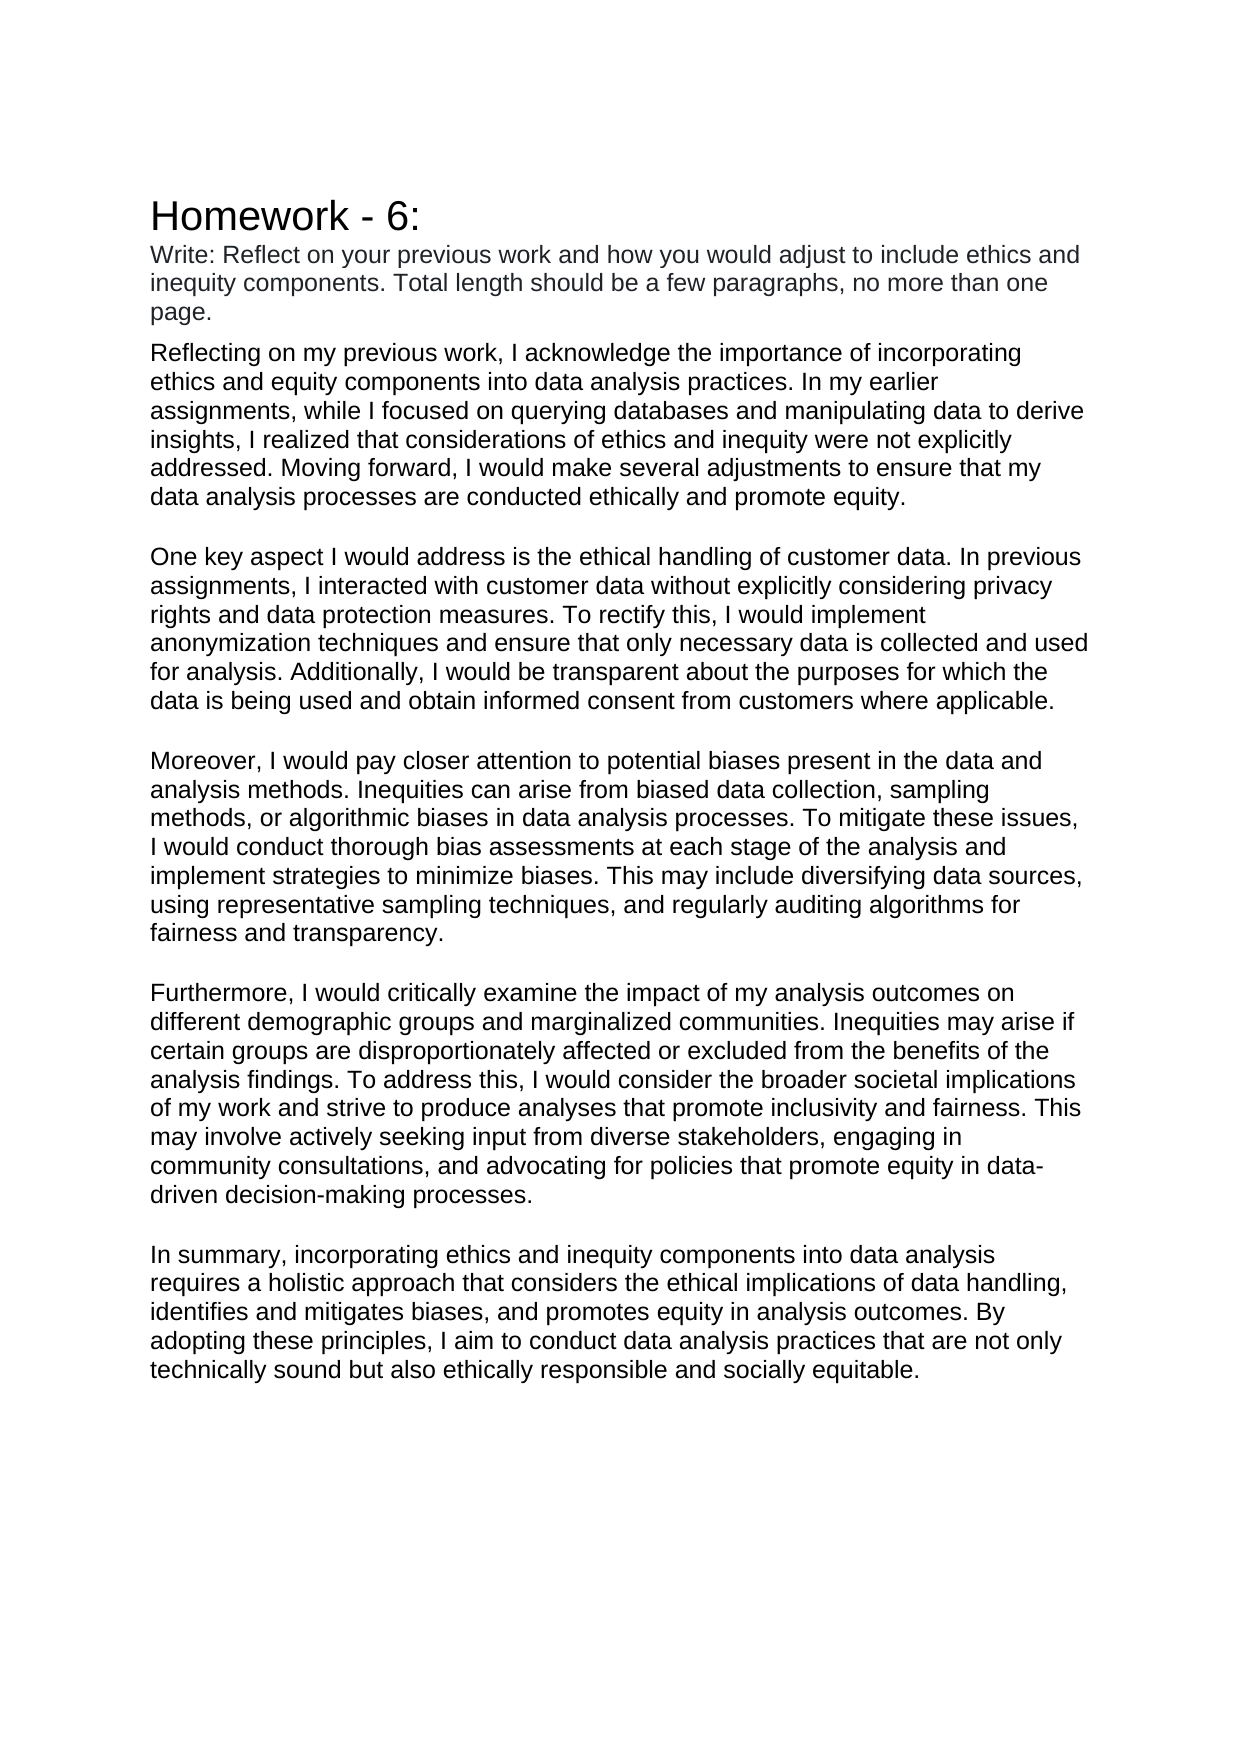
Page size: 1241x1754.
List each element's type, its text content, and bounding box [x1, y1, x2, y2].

text In summary, incorporating ethics and inequity components into data analysis requires a holistic approach that considers the ethical implications of data handling, identifies and mitigates biases, and promotes equity in analysis outcomes. By adopting these principles, I aim to conduct data analysis practices that are not only technically sound but also ethically responsible and socially equitable. [150, 1239, 1090, 1383]
subtitle Homework - 6: Write: Reflect on your previous work and how you would adjust to include ethics and inequity components. Total length should be a few paragraphs, no more than one page. [150, 192, 1090, 326]
text Furthermore, I would critically examine the impact of my analysis outcomes on different demographic groups and marginalized communities. Inequities may arise if certain groups are disproportionately affected or excluded from the benefits of the analysis findings. To address this, I would consider the broader societal implications of my work and strive to produce analyses that promote inclusivity and fairness. This may involve actively seeking input from diverse stakeholders, engaging in community consultations, and advocating for policies that promote equity in data-driven decision-making processes. [150, 978, 1090, 1208]
text Reflecting on my previous work, I acknowledge the importance of incorporating ethics and equity components into data analysis practices. In my earlier assignments, while I focused on querying databases and manipulating data to derive insights, I realized that considerations of ethics and inequity were not explicitly addressed. Moving forward, I would make several adjustments to ensure that my data analysis processes are conducted ethically and promote equity. [150, 338, 1090, 511]
text One key aspect I would address is the ethical handling of customer data. In previous assignments, I interacted with customer data without explicitly considering privacy rights and data protection measures. To rectify this, I would implement anonymization techniques and ensure that only necessary data is collected and used for analysis. Additionally, I would be transparent about the purposes for which the data is being used and obtain informed consent from customers where applicable. [150, 542, 1090, 714]
text Moreover, I would pay closer attention to potential biases present in the data and analysis methods. Inequities can arise from biased data collection, sampling methods, or algorithmic biases in data analysis processes. To mitigate these issues, I would conduct thorough bias assessments at each stage of the analysis and implement strategies to minimize biases. This may include diversifying data sources, using representative sampling techniques, and regularly auditing algorithms for fairness and transparency. [150, 746, 1090, 947]
